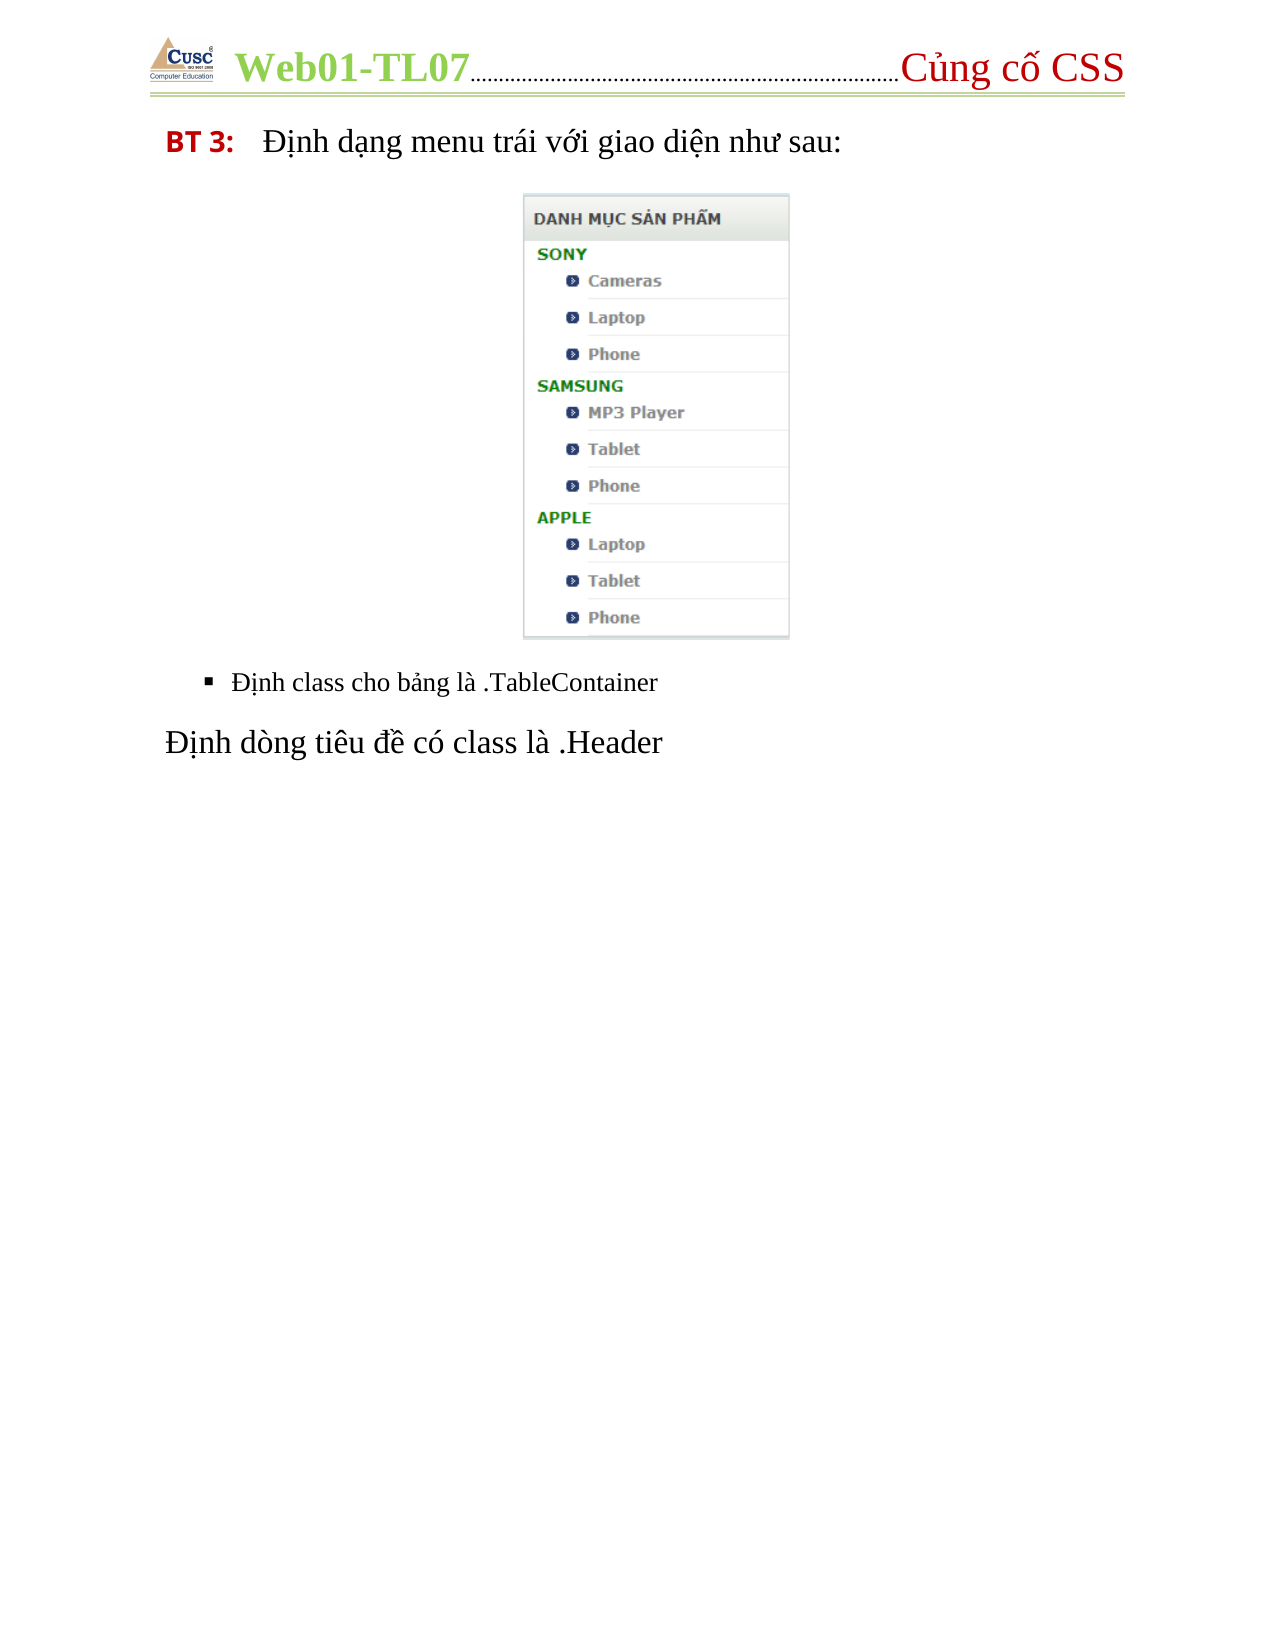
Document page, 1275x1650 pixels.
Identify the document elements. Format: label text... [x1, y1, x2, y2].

text Định class cho bảng là .TableContainer [202, 666, 1125, 697]
picture [150, 37, 213, 82]
list Định dòng tiêu đề có class là .Header [165, 722, 1125, 760]
text Định dạng menu trái với giao diện như sau: [165, 122, 1125, 161]
picture [522, 193, 790, 640]
